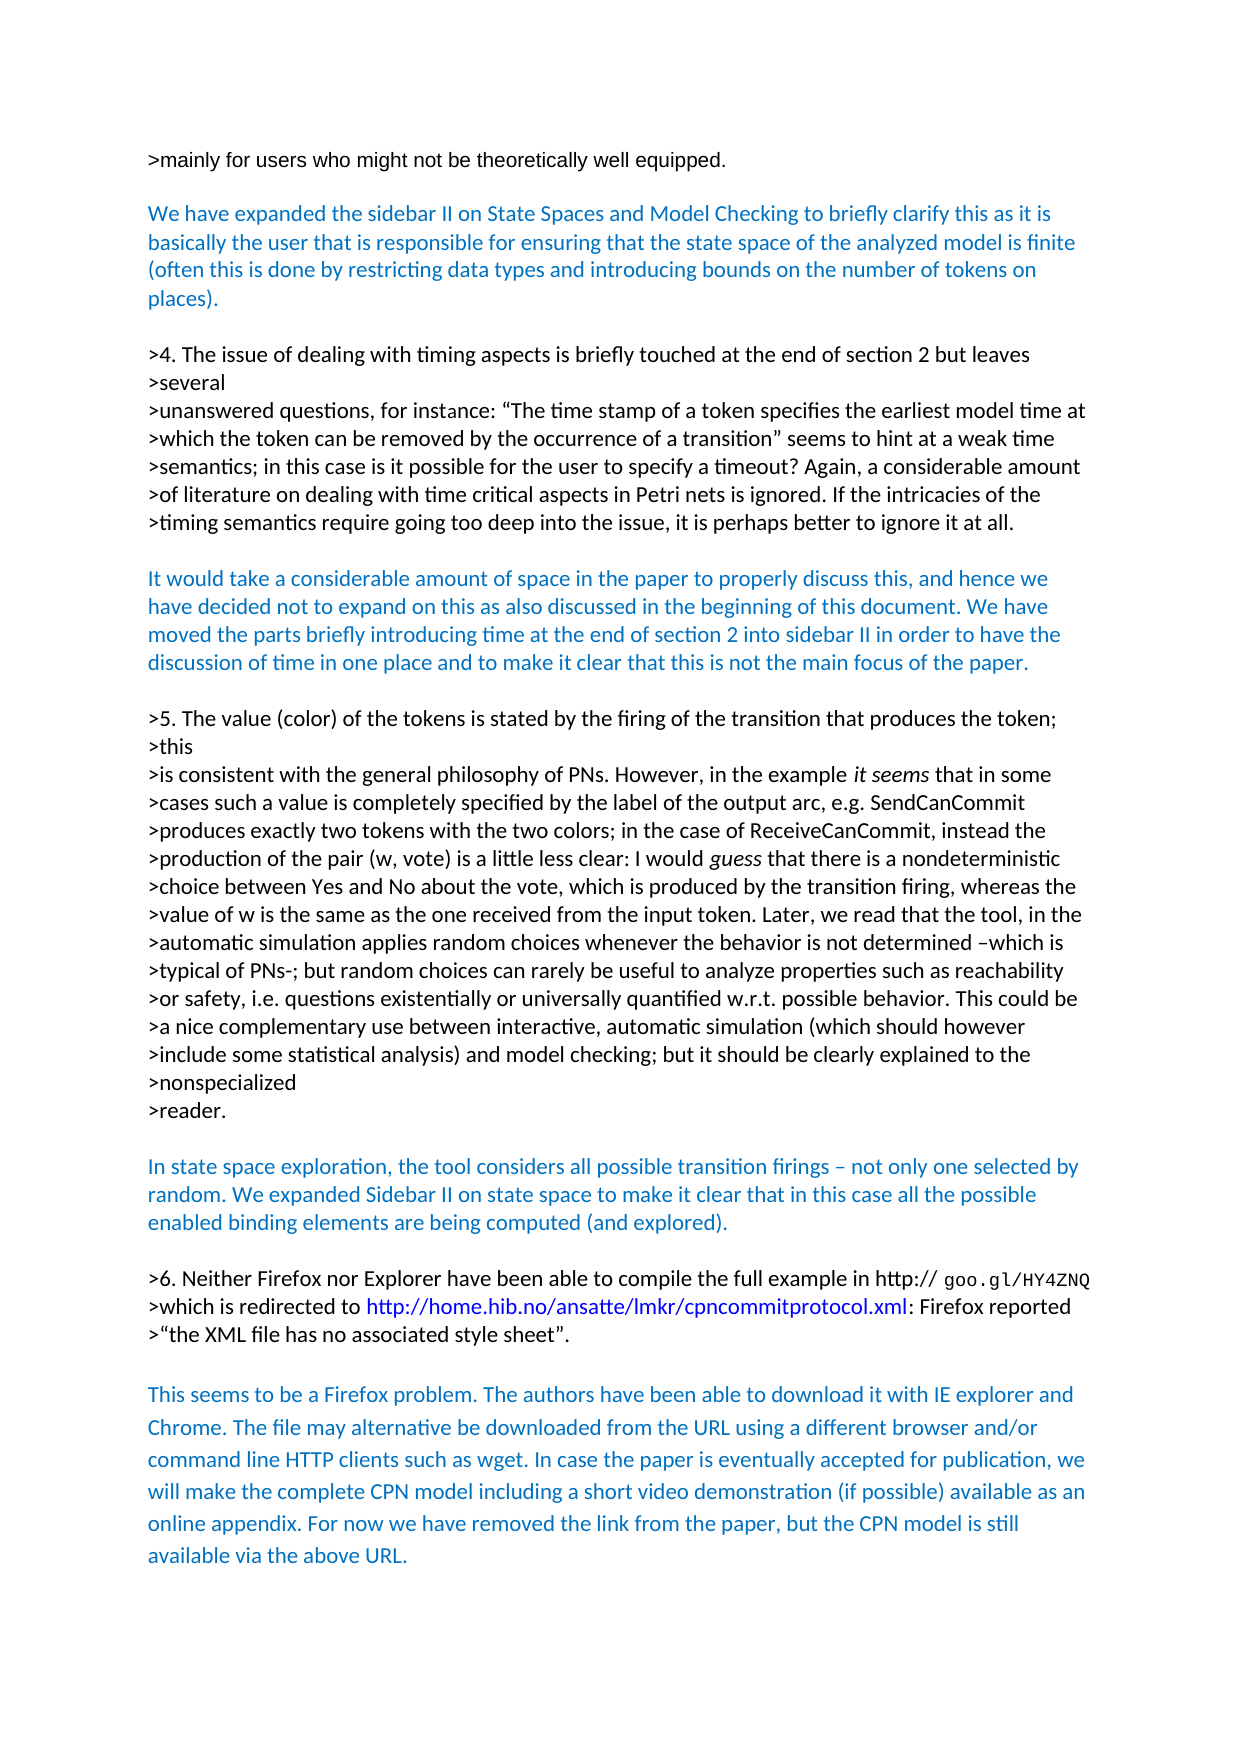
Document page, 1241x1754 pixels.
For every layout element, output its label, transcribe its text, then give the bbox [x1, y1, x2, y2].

text >5. The value (color) of the tokens is stated by the firing of the transition that produces the token; >this [148, 704, 1093, 760]
text >semantics; in this case is it possible for the user to specify a timeout? Again, a considerable amount [148, 452, 1093, 480]
text >automatic simulation applies random choices whenever the behavior is not determined –which is [148, 928, 1093, 956]
text >value of w is the same as the one received from the input token. Later, we read that the tool, in the [148, 900, 1093, 928]
text >which is redirected to http://home.hib.no/ansatte/lmkr/cpncommitprotocol.xml: Firefox reported [148, 1292, 1093, 1320]
text It would take a considerable amount of space in the paper to properly discuss this, and hence we have decided not to expand on this as also discussed in the beginning of this document. We have moved the parts briefly introducing time at the end of section 2 into sidebar II in order to have the discussion of time in one place and to make it clear that this is not the main focus of the paper. [148, 564, 1093, 676]
text >timing semantics require going too deep into the issue, it is perhaps better to ignore it at all. [148, 508, 1093, 536]
text >production of the pair (w, vote) is a little less clear: I would guess that there is a nondeterministic [148, 844, 1093, 872]
text >which the token can be removed by the occurrence of a transition” seems to hint at a weak time [148, 424, 1093, 452]
text >typical of PNs-; but random choices can rarely be useful to analyze properties such as reachability [148, 956, 1093, 984]
text We have expanded the sidebar II on State Spaces and Model Checking to briefly clarify this as it is basically the user that is responsible for ensuring that the state space of the analyzed model is finite (often this is done by restricting data types and introducing bounds on the number of tokens on places). [148, 199, 1093, 312]
text >“the XML file has no associated style sheet”. [148, 1320, 1093, 1348]
text >mainly for users who might not be theoretically well equipped. [148, 148, 1093, 172]
text >produces exactly two tokens with the two colors; in the case of ReceiveCanCommit, instead the [148, 816, 1093, 844]
text >choice between Yes and No about the vote, which is produced by the transition firing, whereas the [148, 872, 1093, 900]
text >of literature on dealing with time critical aspects in Petri nets is ignored. If the intricacies of the [148, 480, 1093, 508]
text >6. Neither Firefox nor Explorer have been able to compile the full example in http:// goo.gl/HY4ZNQ [148, 1264, 1093, 1292]
text >reader. [148, 1096, 1093, 1124]
text >unanswered questions, for instance: “The time stamp of a token specifies the earliest model time at [148, 396, 1093, 424]
text >4. The issue of dealing with timing aspects is briefly touched at the end of section 2 but leaves >several [148, 340, 1093, 396]
text >is consistent with the general philosophy of PNs. However, in the example it seems that in some [148, 760, 1093, 788]
text >a nice complementary use between interactive, automatic simulation (which should however [148, 1012, 1093, 1040]
text >include some statistical analysis) and model checking; but it should be clearly explained to the >nonspecialized [148, 1040, 1093, 1096]
text In state space exploration, the tool considers all possible transition firings – not only one selected by random. We expanded Sidebar II on state space to make it clear that in this case all the possible enabled binding elements are being computed (and explored). [148, 1152, 1093, 1236]
text >or safety, i.e. questions existentially or universally quantified w.r.t. possible behavior. This could be [148, 984, 1093, 1012]
text >cases such a value is completely specified by the label of the output arc, e.g. SendCanCommit [148, 788, 1093, 816]
text This seems to be a Firefox problem. The authors have been able to download it with IE explorer and Chrome. The file may alternative be downloaded from the URL using a different browser and/or command line HTTP clients such as wget. In case the paper is eventually accepted for publication, we will make the complete CPN model including a short video demonstration (if possible) available as an online appendix. For now we have removed the link from the paper, but the CPN model is still available via the above URL. [148, 1348, 1093, 1569]
